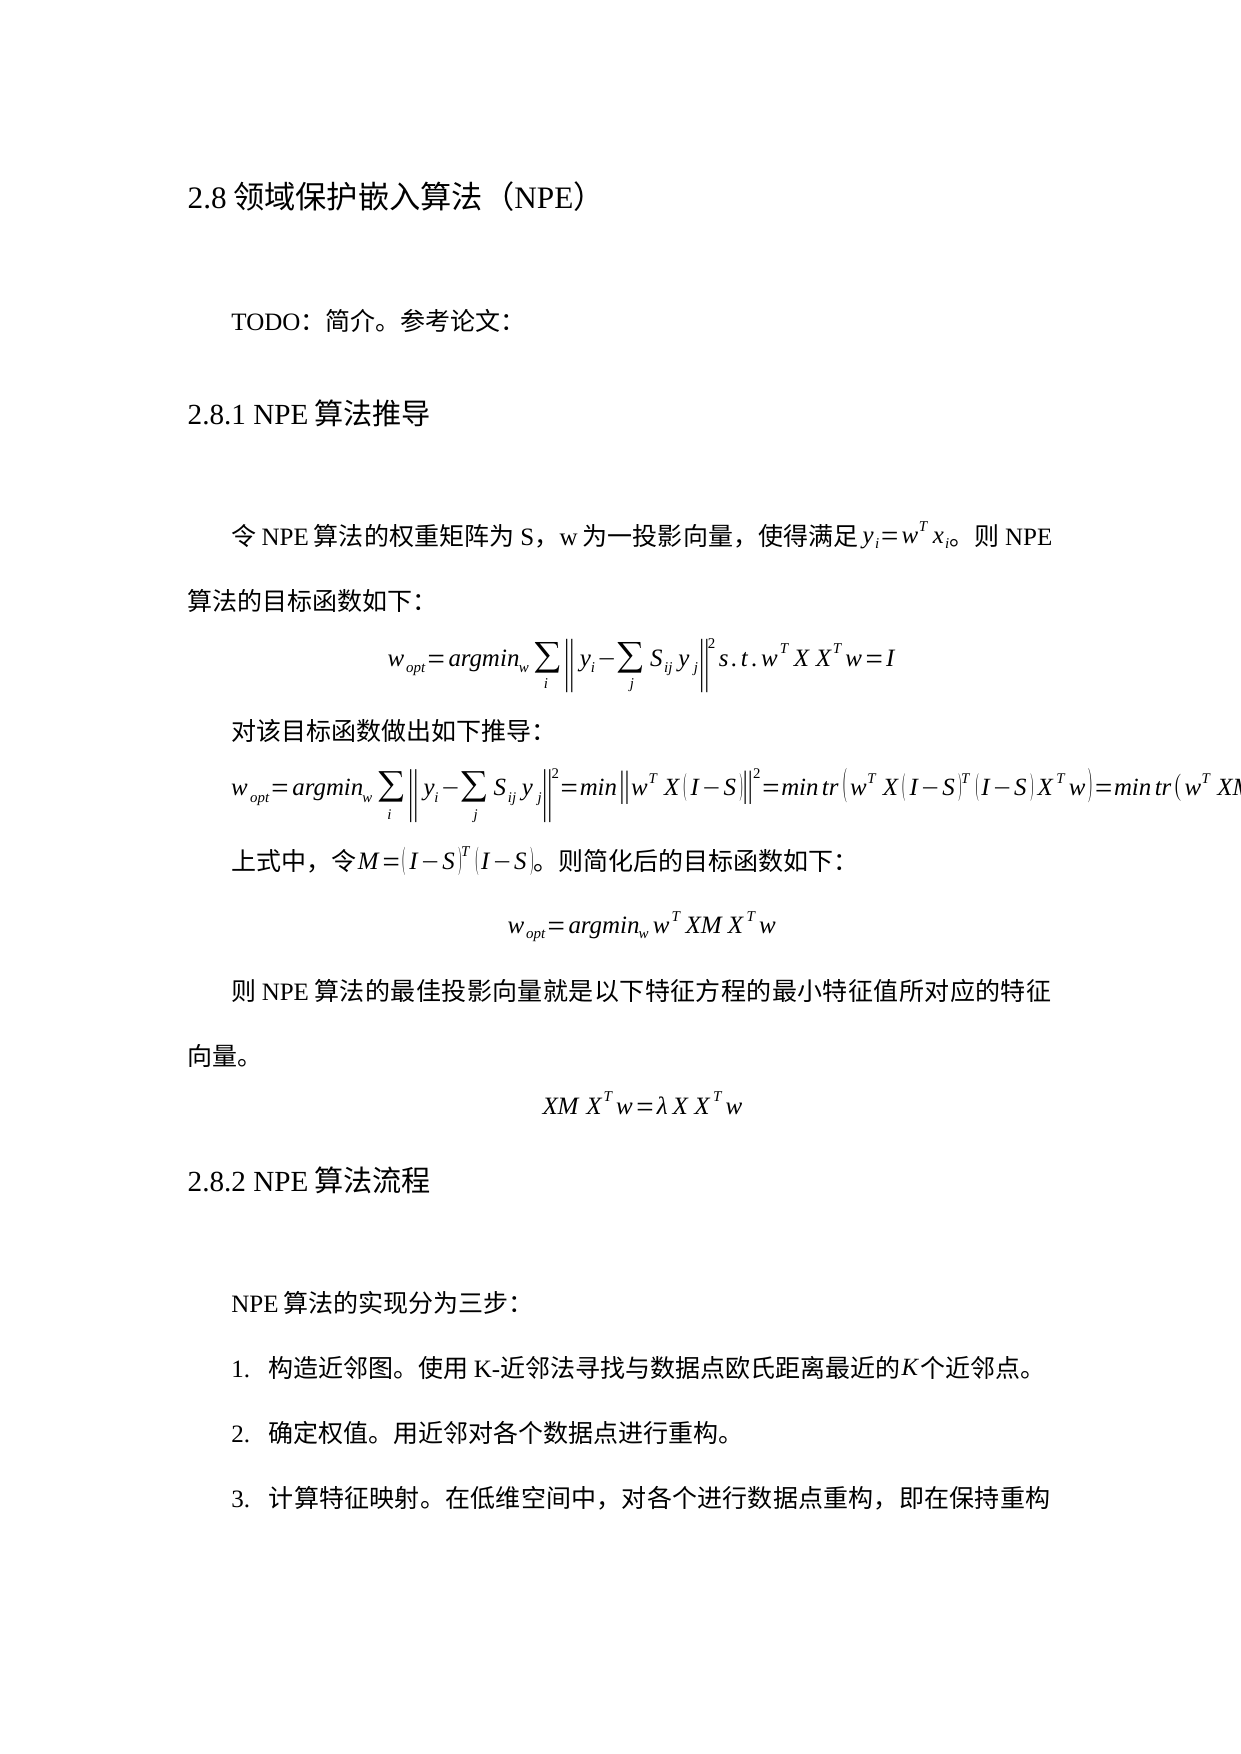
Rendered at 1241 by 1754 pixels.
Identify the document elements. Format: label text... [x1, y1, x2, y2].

text 对该目标函数做出如下推导： [187, 697, 1053, 762]
list 确定权值。用近邻对各个数据点进行重构。 [231, 1399, 1053, 1464]
subtitle 2.8.2 NPE算法流程 [187, 1147, 1053, 1212]
subtitle 2.8领域保护嵌入算法（NPE） [187, 162, 1053, 227]
text 令NPE算法的权重矩阵为S，w为一投影向量，使得满足。则NPE算法的目标函数如下： [187, 502, 1053, 632]
text TODO：简介。参考论文： [187, 287, 1053, 352]
text NPE算法的实现分为三步： [231, 1269, 1053, 1334]
text 上式中，令。则简化后的目标函数如下： [187, 827, 1053, 892]
list 计算特征映射。在低维空间中，对各个进行数据点重构，即在保持重构权值不变的情况下，使重构误差最小，计算出降维矩阵。 [231, 1464, 1053, 1529]
subtitle 2.8.1 NPE算法推导 [187, 379, 1053, 444]
text 则NPE算法的最佳投影向量就是以下特征方程的最小特征值所对应的特征向量。 [187, 957, 1053, 1087]
list 构造近邻图。使用K-近邻法寻找与数据点欧氏距离最近的个近邻点。 [231, 1334, 1053, 1399]
